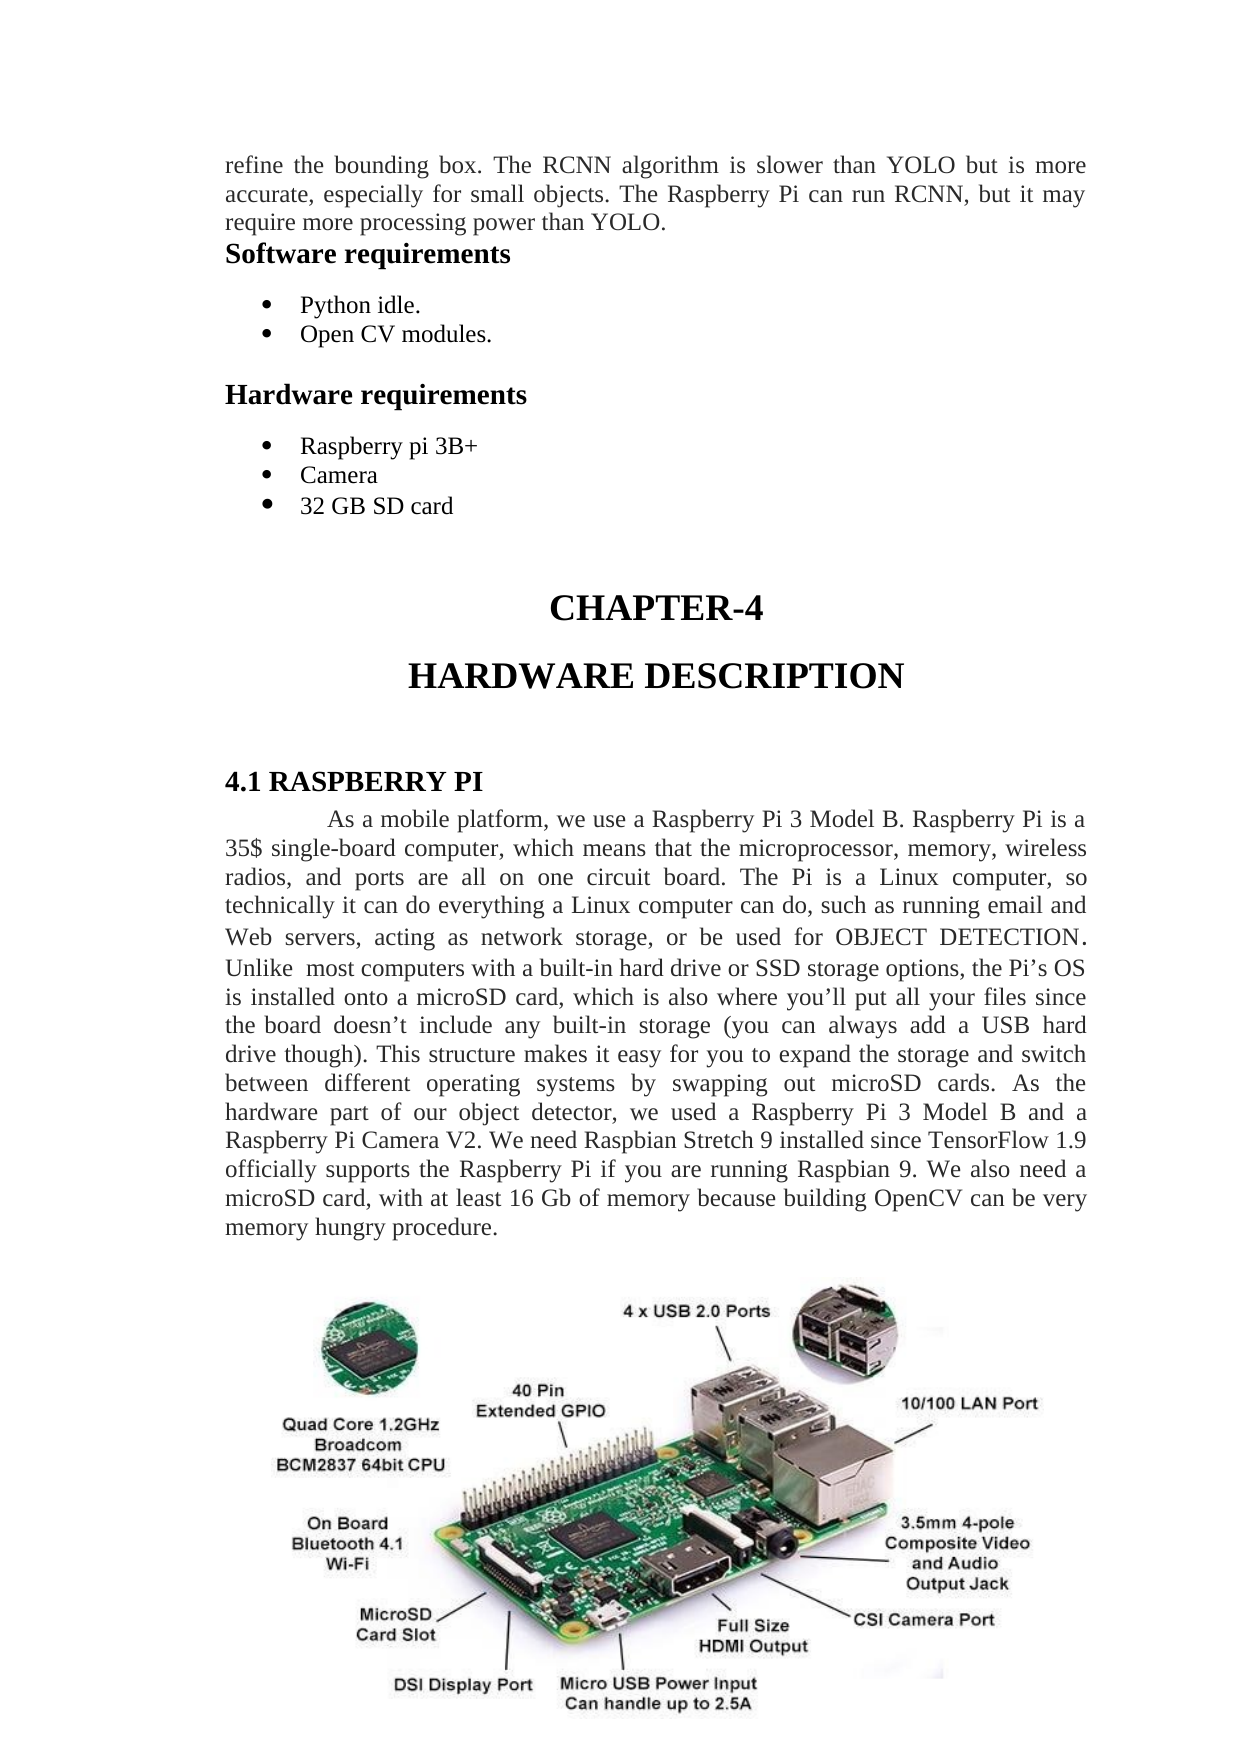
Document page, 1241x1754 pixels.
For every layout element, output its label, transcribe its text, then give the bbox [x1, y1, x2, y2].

list Open CV modules. [262, 319, 1087, 348]
subtitle Hardware requirements [225, 377, 1087, 410]
list Python idle. [262, 291, 1087, 319]
text CHAPTER-4 [225, 585, 1087, 628]
list Camera [262, 460, 1087, 489]
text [225, 150, 1087, 236]
list 32 GB SD card [262, 489, 1087, 521]
subtitle Software requirements [225, 236, 1087, 270]
text 4.1 RASPBERRY PI [225, 764, 1087, 798]
picture [271, 1277, 1044, 1719]
text As a mobile platform, we use a Raspberry Pi 3 Model B. Raspberry Pi is a 35$ single-board computer, which means that the microprocessor, memory, wireless radios, and ports are all on one circuit board. The Pi is a Linux computer, so technically it can do everything a Linux computer can do, such as running email and Web servers, acting as network storage, or be used for OBJECT DETECTION. Unlike most computers with a built-in hard drive or SSD storage options, the Pi’s OS is installed onto a microSD card, which is also where you’ll put all your files since the board doesn’t include any built-in storage (you can always add a USB hard drive though). This structure makes it easy for you to expand the storage and switch between different operating systems by swapping out microSD cards. As the hardware part of our object detector, we used a Raspberry Pi 3 Model B and a Raspberry Pi Camera V2. We need Raspbian Stretch 9 installed since TensorFlow 1.9 officially supports the Raspberry Pi if you are running Raspbian 9. We also need a microSD card, with at least 16 Gb of memory because building OpenCV can be very memory hungry procedure. [225, 804, 1087, 1241]
list Raspberry pi 3B+ [262, 431, 1087, 460]
text HARDWARE DESCRIPTION [225, 653, 1087, 696]
